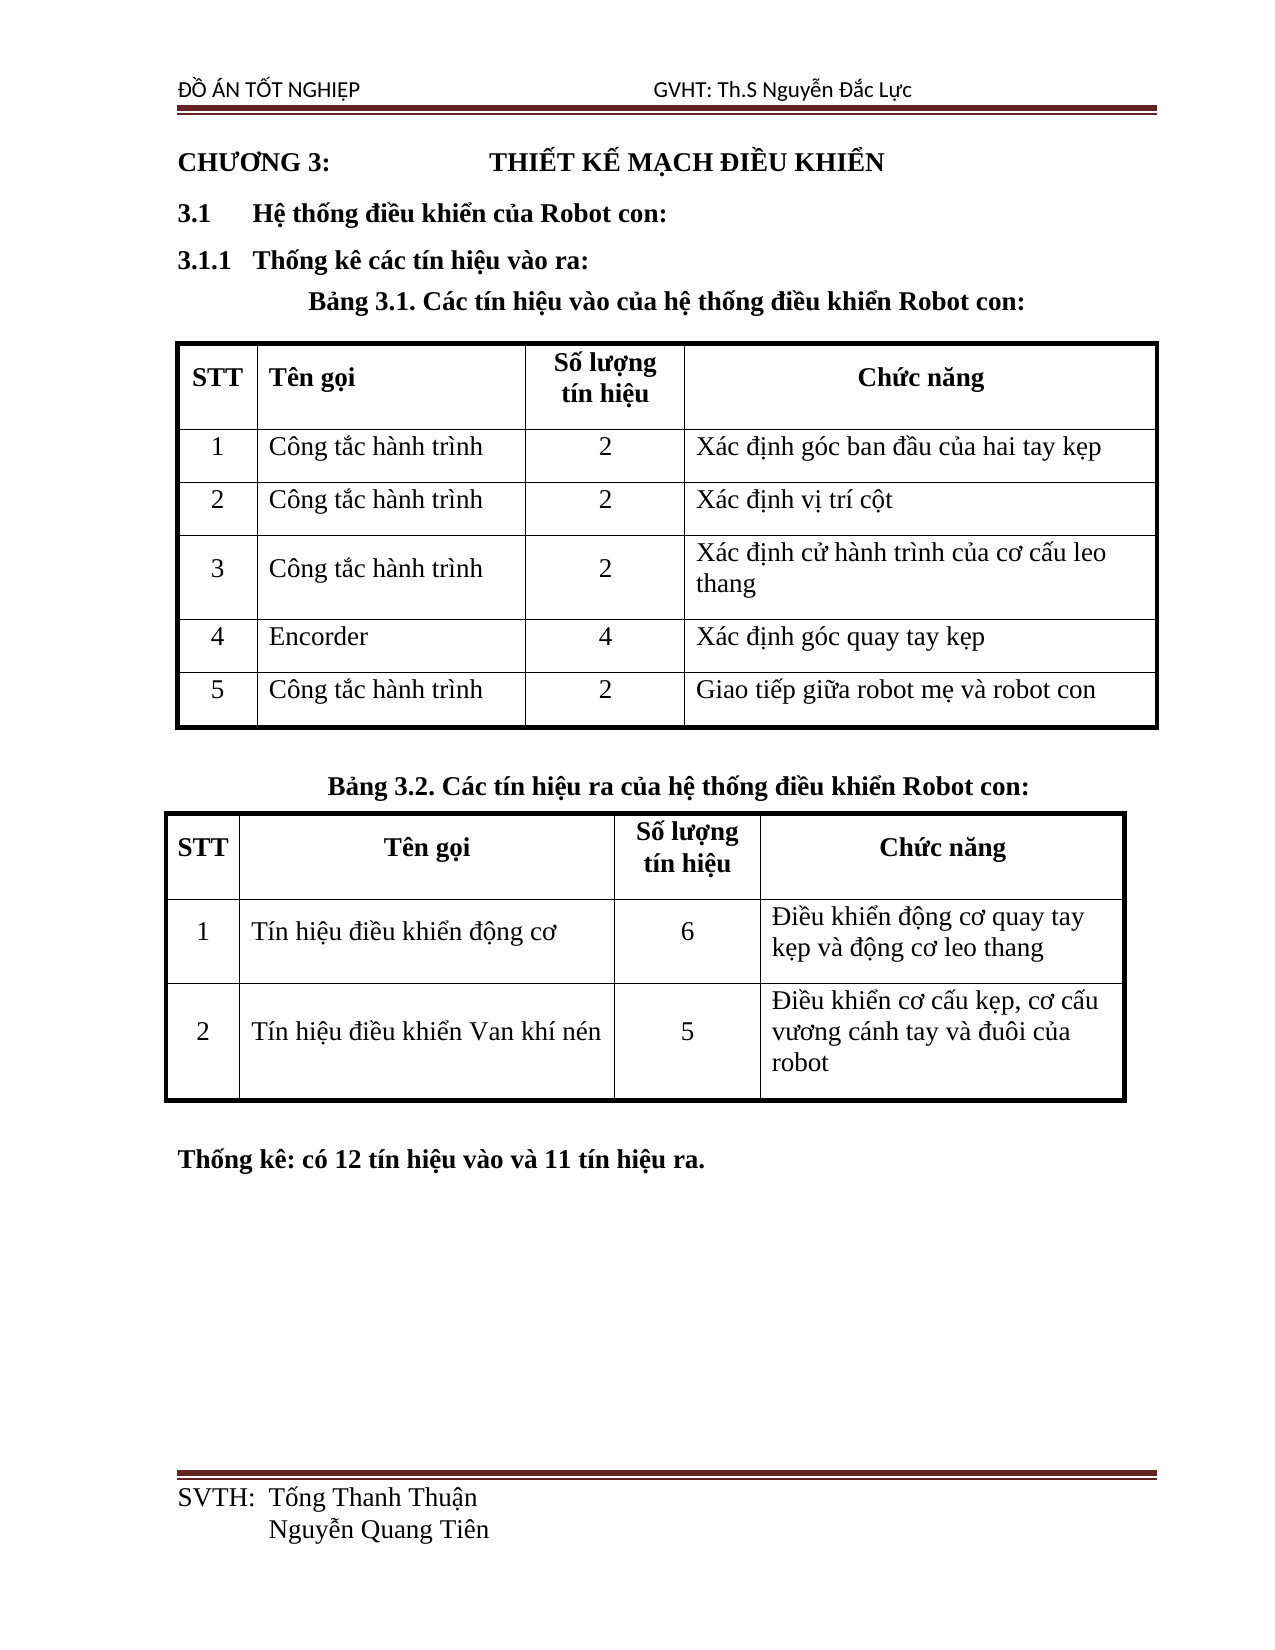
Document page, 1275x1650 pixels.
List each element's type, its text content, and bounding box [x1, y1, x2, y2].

table_cell Công tắc hành trình [258, 673, 525, 725]
table_header Số lượng tín hiệu [526, 346, 684, 429]
table_cell Điều khiển động cơ quay tay kẹp và động cơ leo thang [761, 900, 1122, 983]
table_cell 2 [526, 536, 684, 619]
text CHƯƠNG 3: THIẾT KẾ MẠCH ĐIỀU KHIỂN [177, 146, 1157, 177]
subtitle 3.1 Hệ thống điều khiển của Robot con: [177, 198, 1173, 229]
table_cell 2 [180, 483, 257, 535]
table_header STT [180, 346, 257, 429]
table_cell 6 [615, 900, 760, 983]
text Bảng 3.2. Các tín hiệu ra của hệ thống điều khiển Robot con: [327, 770, 1157, 802]
table_cell Tín hiệu điều khiển Van khí nén [240, 984, 614, 1098]
table_cell 2 [526, 483, 684, 535]
table_cell Công tắc hành trình [258, 483, 525, 535]
table_header Chức năng [761, 816, 1122, 899]
text Thống kê: có 12 tín hiệu vào và 11 tín hiệu ra. [177, 1143, 1157, 1174]
table_cell Xác định vị trí cột [685, 483, 1155, 535]
table_cell Xác định cử hành trình của cơ cấu leo thang [685, 536, 1155, 619]
subtitle 3.1.1 Thống kê các tín hiệu vào ra: [177, 244, 1157, 275]
table_cell Giao tiếp giữa robot mẹ và robot con [685, 673, 1155, 725]
table_cell Xác định góc ban đầu của hai tay kẹp [685, 430, 1155, 482]
table_cell 2 [526, 673, 684, 725]
table_header Chức năng [685, 346, 1155, 429]
table_cell 5 [180, 673, 257, 725]
table_cell Công tắc hành trình [258, 430, 525, 482]
table_header Tên gọi [240, 816, 614, 899]
table_header Số lượng tín hiệu [615, 816, 760, 899]
table_cell 5 [615, 984, 760, 1098]
table_cell 4 [180, 620, 257, 672]
table_cell 4 [526, 620, 684, 672]
table_header STT [168, 816, 239, 899]
table_cell 2 [526, 430, 684, 482]
table_cell 1 [168, 900, 239, 983]
table_cell 2 [168, 984, 239, 1098]
text Bảng 3.1. Các tín hiệu vào của hệ thống điều khiển Robot con: [177, 285, 1157, 316]
table_cell Công tắc hành trình [258, 536, 525, 619]
table_cell 1 [180, 430, 257, 482]
table_cell Xác định góc quay tay kẹp [685, 620, 1155, 672]
table_cell Tín hiệu điều khiển động cơ [240, 900, 614, 983]
table_cell 3 [180, 536, 257, 619]
table_cell Điều khiển cơ cấu kẹp, cơ cấu vương cánh tay và đuôi của robot [761, 984, 1122, 1098]
table_cell Encorder [258, 620, 525, 672]
table_header Tên gọi [258, 346, 525, 429]
